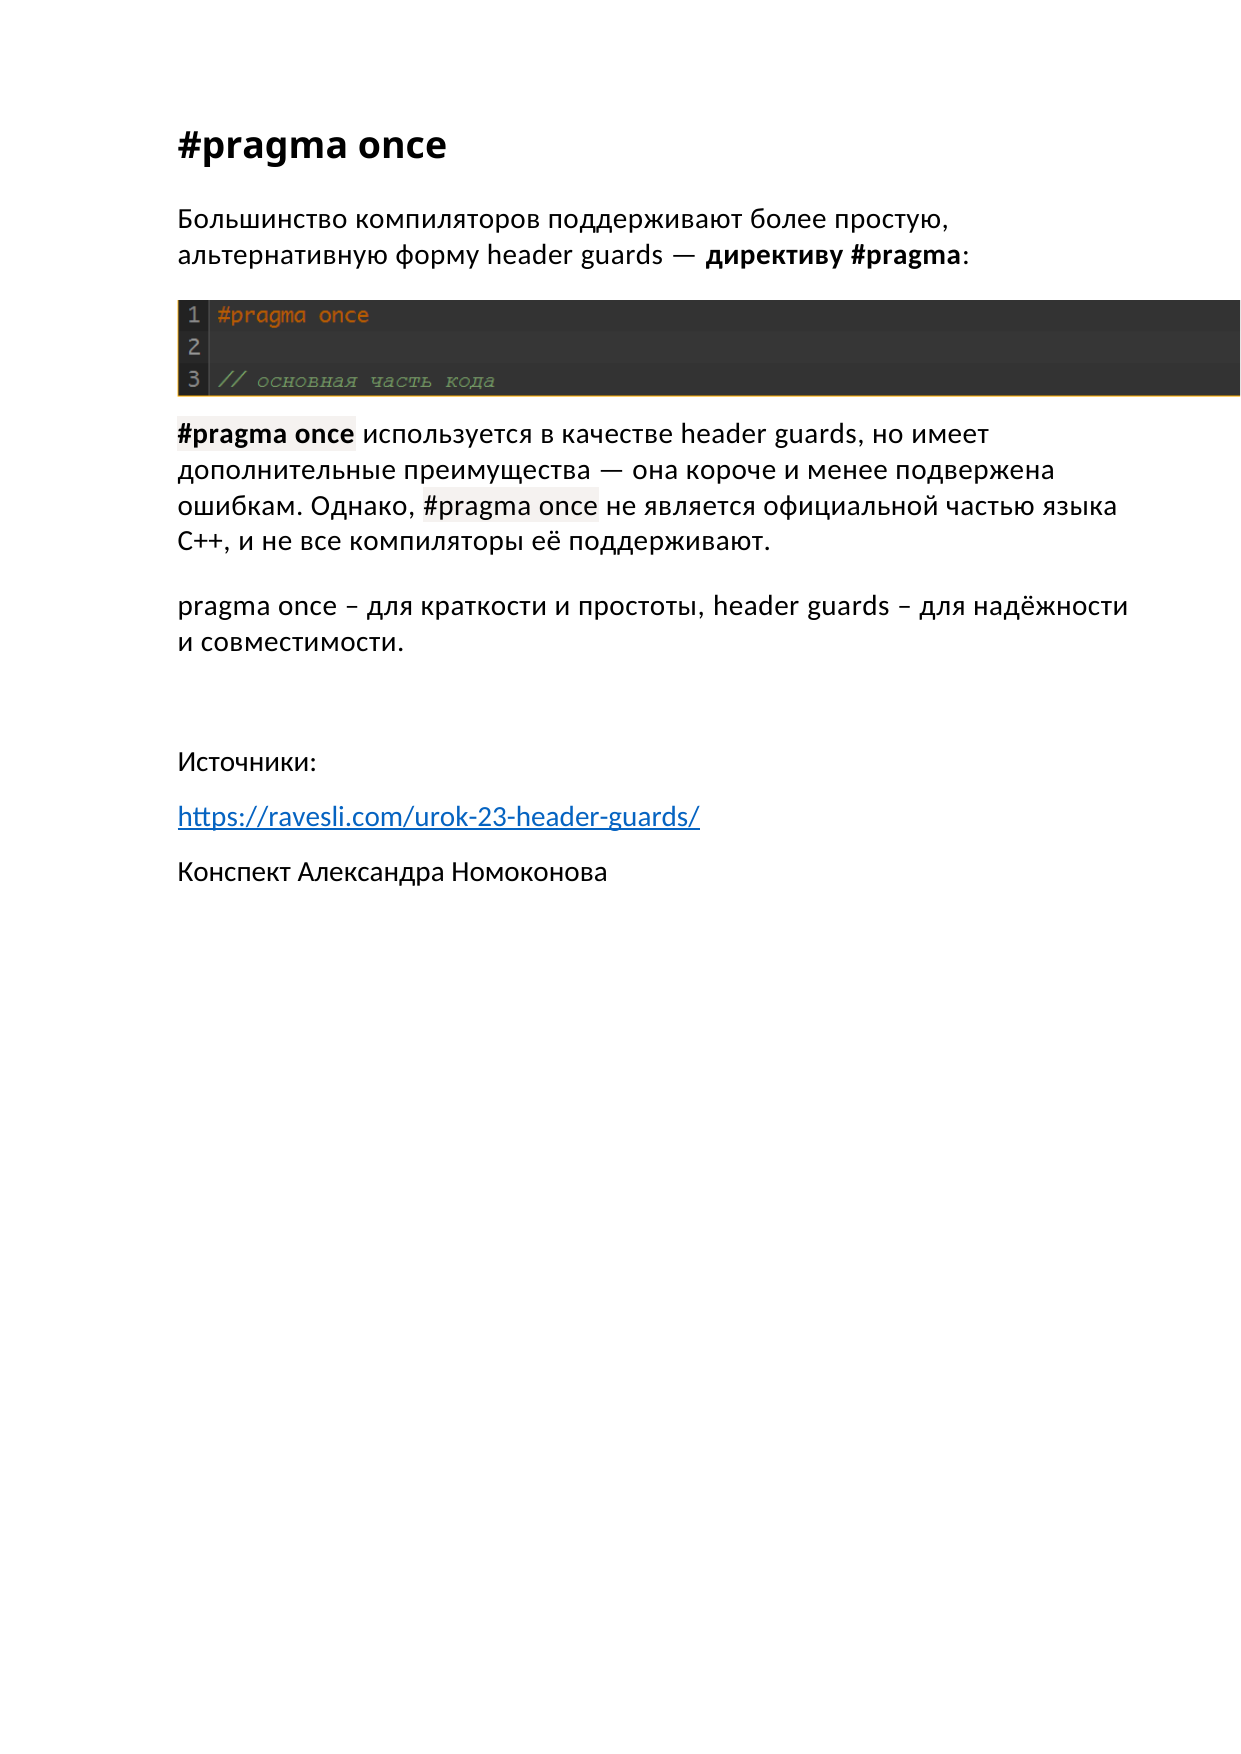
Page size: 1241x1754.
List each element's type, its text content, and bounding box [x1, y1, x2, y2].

text #pragma once используется в качестве header guards, но имеет дополнительные преимущества — она короче и менее подвержена ошибкам. Однако, #pragma once не является официальной частью языка C++, и не все компиляторы её поддерживают. [177, 416, 1152, 558]
subtitle #pragma once [177, 118, 1152, 169]
text https://ravesli.com/urok-23-header-guards/ [177, 798, 1152, 833]
text Источники: [177, 743, 1152, 778]
text pragma once – для краткости и простоты, header guards – для надёжности и совместимости. [177, 587, 1152, 658]
picture [177, 300, 1241, 397]
text Конспект Александра Номоконова [177, 853, 1152, 888]
text Большинство компиляторов поддерживают более простую, альтернативную форму header guards — директиву #pragma: [177, 200, 1152, 272]
